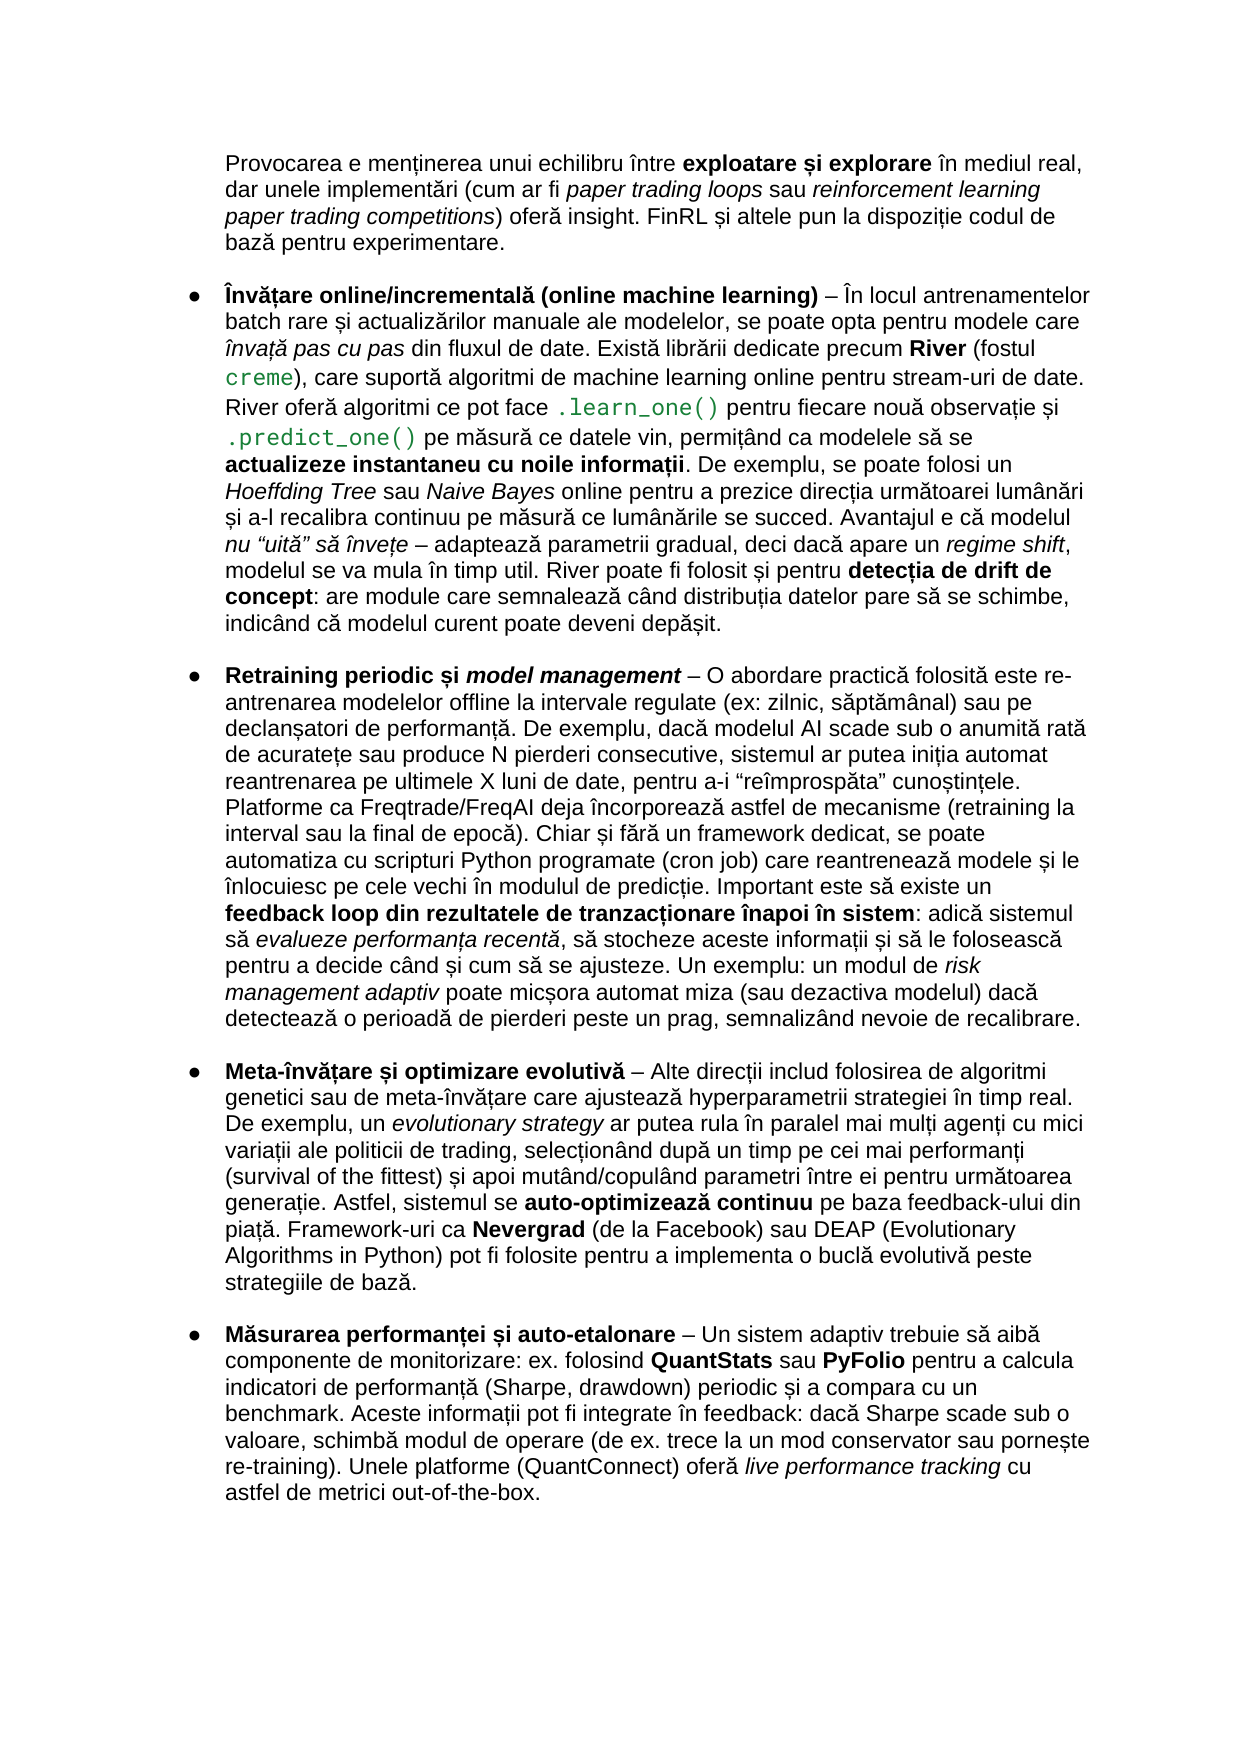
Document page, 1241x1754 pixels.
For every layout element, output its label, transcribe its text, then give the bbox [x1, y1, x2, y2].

list Învățare online/incrementală (online machine learning) – În locul antrenamentelor batch rare și actualizărilor manuale ale modelelor, se poate opta pentru modele care învață pas cu pas din fluxul de date. Există librării dedicate precum River (fostul creme), care suportă algoritmi de machine learning online pentru stream-uri de date. River oferă algoritmi ce pot face .learn_one() pentru fiecare nouă observație și .predict_one() pe măsură ce datele vin, permițând ca modelele să se actualizeze instantaneu cu noile informații. De exemplu, se poate folosi un Hoeffding Tree sau Naive Bayes online pentru a prezice direcția următoarei lumânări și a-l recalibra continuu pe măsură ce lumânările se succed. Avantajul e că modelul nu “uită” să învețe – adaptează parametrii gradual, deci dacă apare un regime shift, modelul se va mula în timp util. River poate fi folosit și pentru detecția de drift de concept: are module care semnalează când distribuția datelor pare să se schimbe, indicând că modelul curent poate deveni depășit. [187, 282, 1090, 662]
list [187, 150, 1090, 282]
list Măsurarea performanței și auto-etalonare – Un sistem adaptiv trebuie să aibă componente de monitorizare: ex. folosind QuantStats sau PyFolio pentru a calcula indicatori de performanță (Sharpe, drawdown) periodic și a compara cu un benchmark. Aceste informații pot fi integrate în feedback: dacă Sharpe scade sub o valoare, schimbă modul de operare (de ex. trece la un mod conservator sau pornește re-training). Unele platforme (QuantConnect) oferă live performance tracking cu astfel de metrici out-of-the-box. [187, 1321, 1090, 1532]
list Meta-învățare și optimizare evolutivă – Alte direcții includ folosirea de algoritmi genetici sau de meta-învățare care ajustează hyperparametrii strategiei în timp real. De exemplu, un evolutionary strategy ar putea rula în paralel mai mulți agenți cu mici variații ale politicii de trading, selecționând după un timp pe cei mai performanți (survival of the fittest) și apoi mutând/copulând parametri între ei pentru următoarea generație. Astfel, sistemul se auto-optimizează continuu pe baza feedback-ului din piață. Framework-uri ca Nevergrad (de la Facebook) sau DEAP (Evolutionary Algorithms in Python) pot fi folosite pentru a implementa o buclă evolutivă peste strategiile de bază. [187, 1058, 1090, 1321]
list Retraining periodic și model management – O abordare practică folosită este re-antrenarea modelelor offline la intervale regulate (ex: zilnic, săptămânal) sau pe declanșatori de performanță. De exemplu, dacă modelul AI scade sub o anumită rată de acuratețe sau produce N pierderi consecutive, sistemul ar putea iniția automat reantrenarea pe ultimele X luni de date, pentru a-i “reîmprospăta” cunoștințele. Platforme ca Freqtrade/FreqAI deja încorporează astfel de mecanisme (retraining la interval sau la final de epocă). Chiar și fără un framework dedicat, se poate automatiza cu scripturi Python programate (cron job) care reantrenează modele și le înlocuiesc pe cele vechi în modulul de predicție. Important este să existe un feedback loop din rezultatele de tranzacționare înapoi în sistem: adică sistemul să evalueze performanța recentă, să stocheze aceste informații și să le folosească pentru a decide când și cum să se ajusteze. Un exemplu: un modul de risk management adaptiv poate micșora automat miza (sau dezactiva modelul) dacă detectează o perioadă de pierderi peste un prag, semnalizând nevoie de recalibrare. [187, 662, 1090, 1058]
